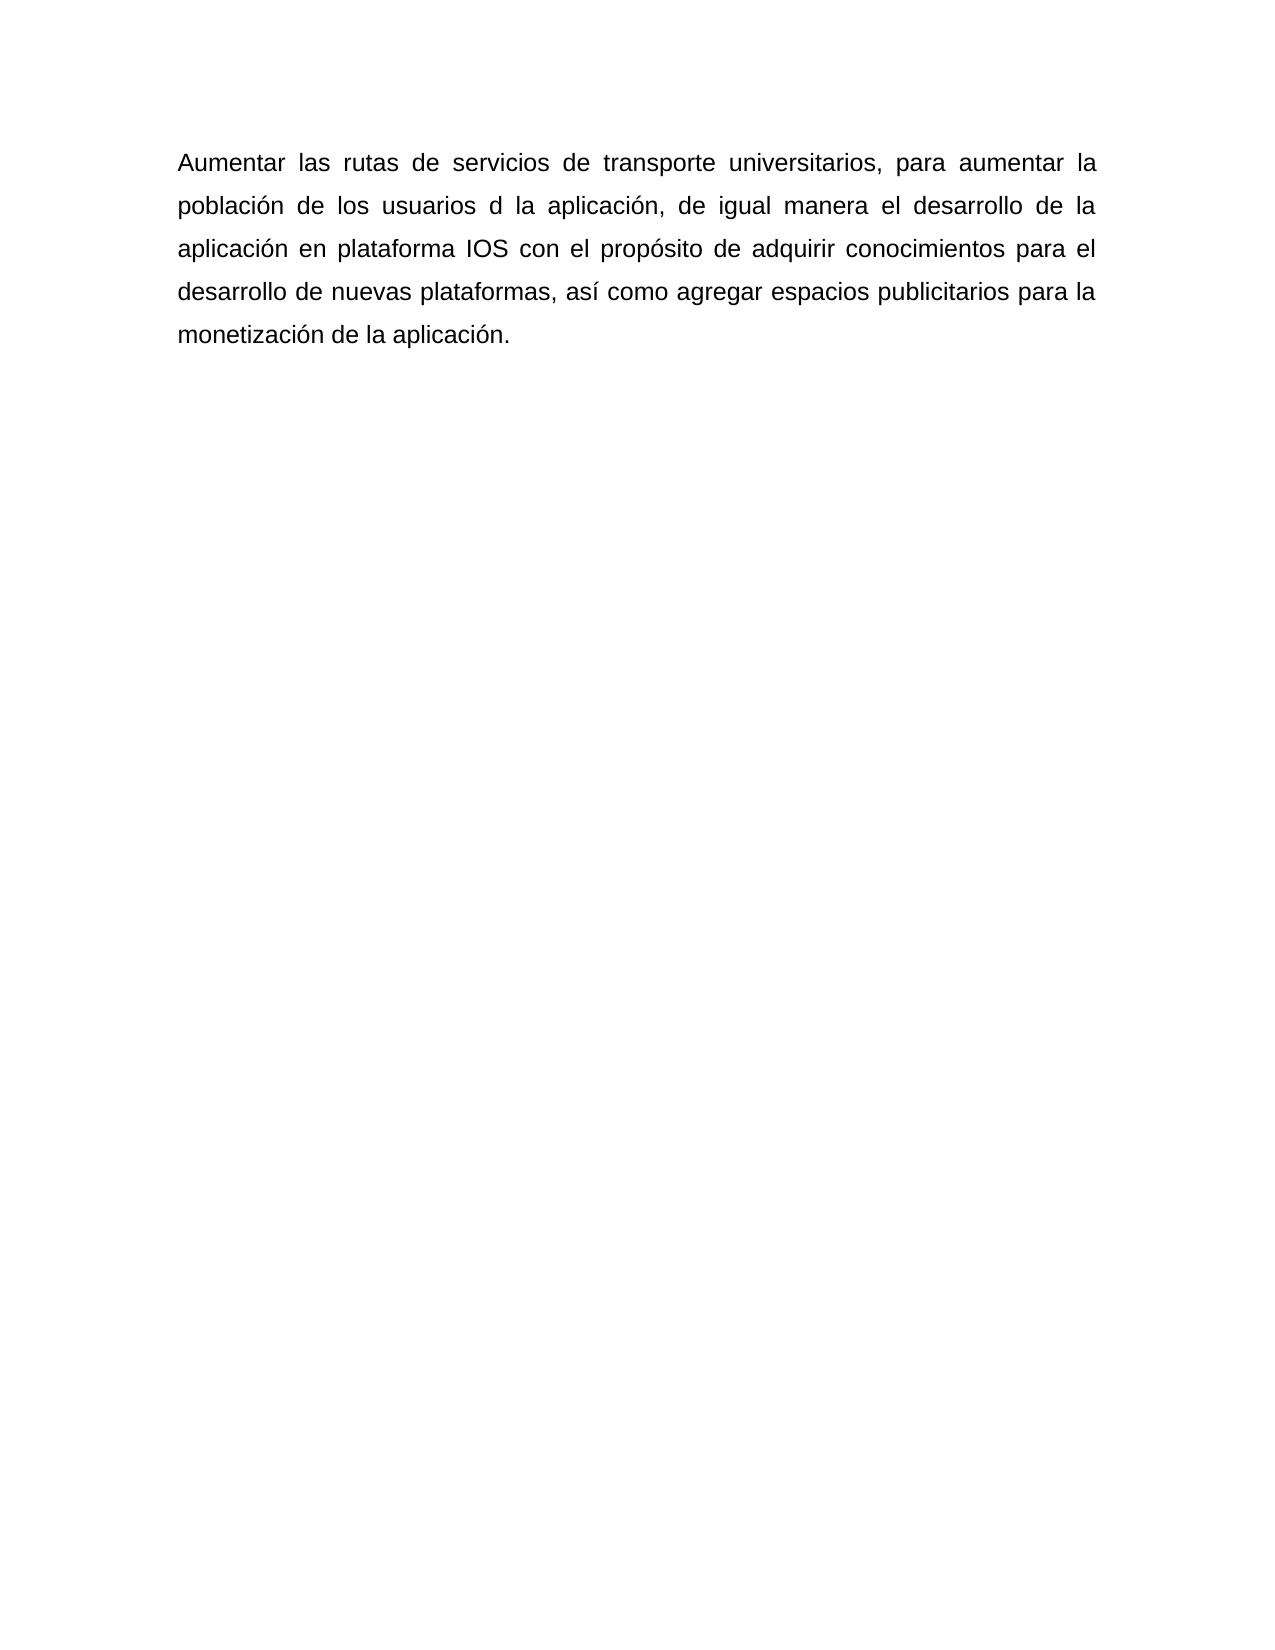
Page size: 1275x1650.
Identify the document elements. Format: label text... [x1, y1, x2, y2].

text Aumentar las rutas de servicios de transporte universitarios, para aumentar la población de los usuarios d la aplicación, de igual manera el desarrollo de la aplicación en plataforma IOS con el propósito de adquirir conocimientos para el desarrollo de nuevas plataformas, así como agregar espacios publicitarios para la monetización de la aplicación. [177, 148, 1098, 349]
